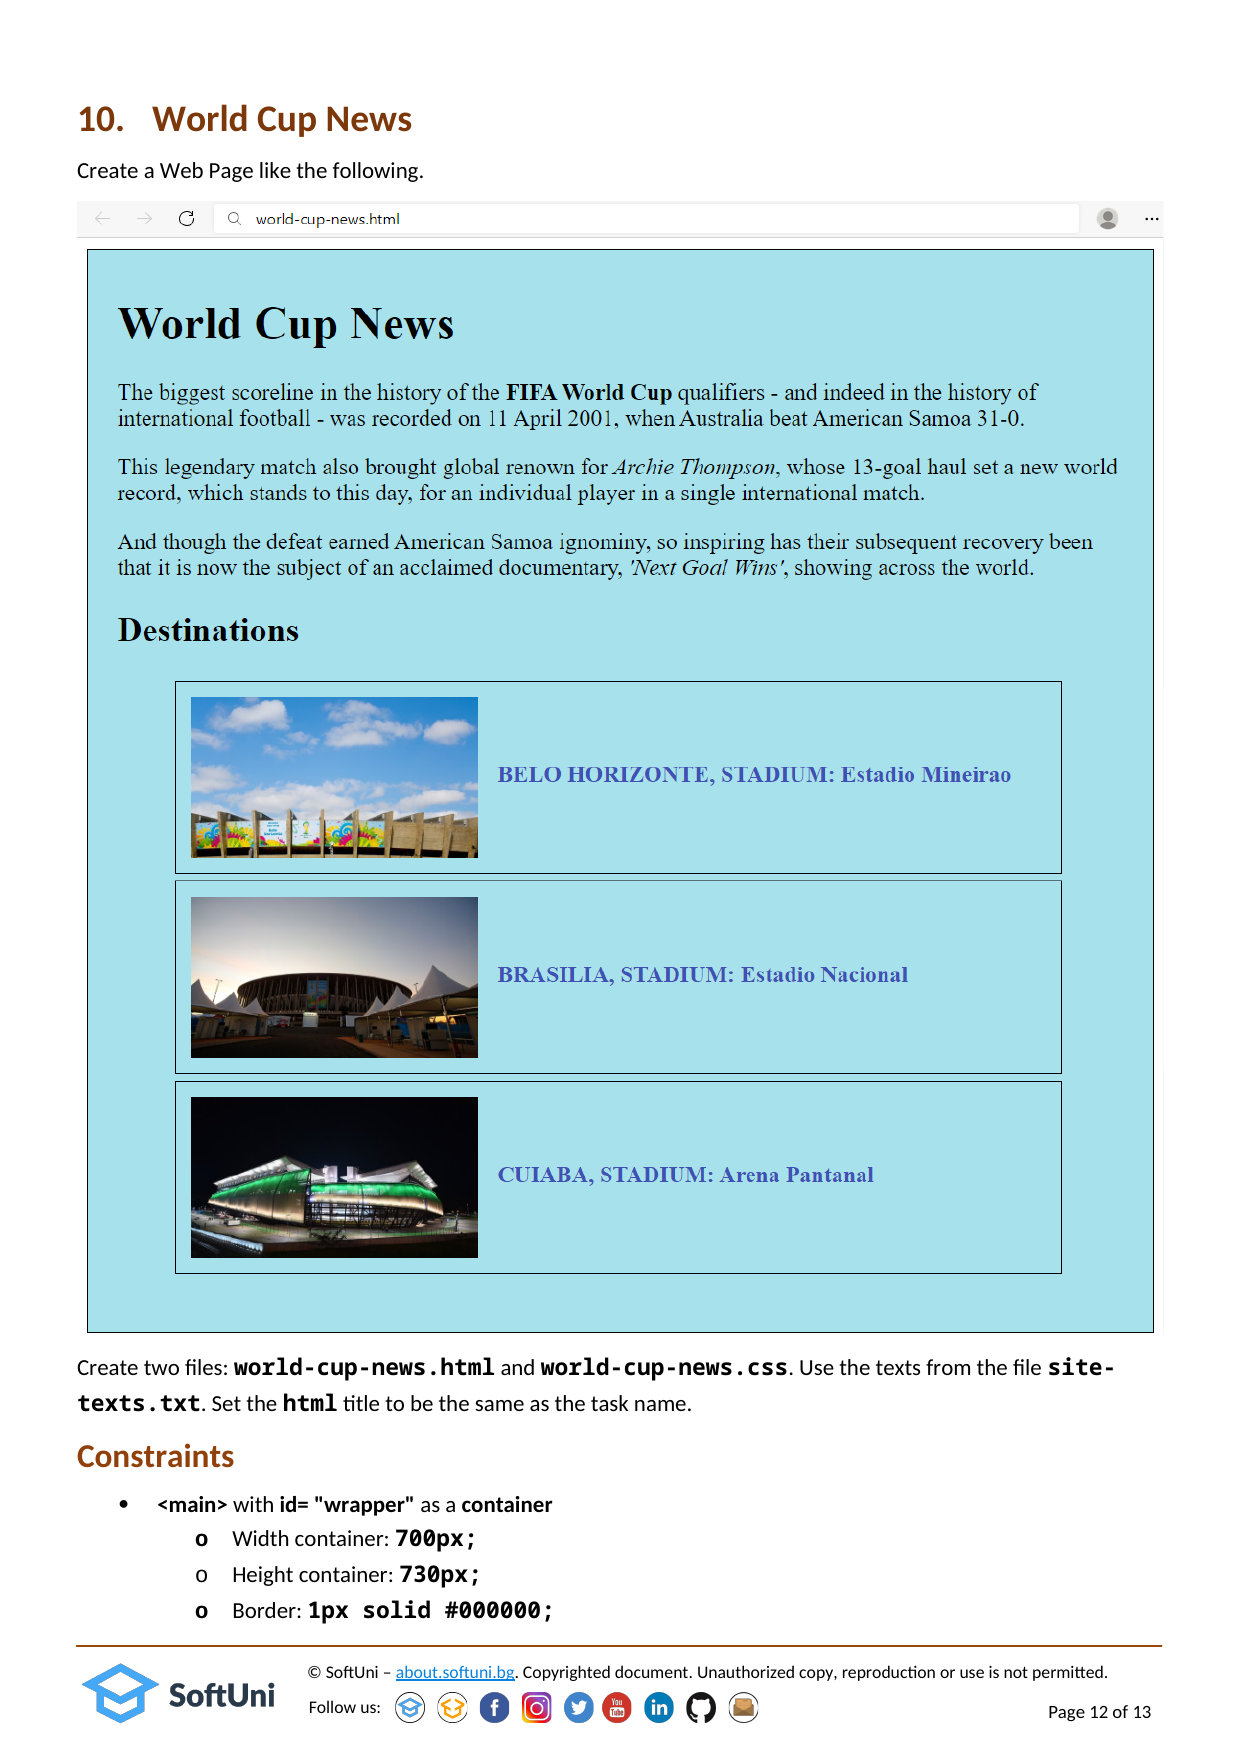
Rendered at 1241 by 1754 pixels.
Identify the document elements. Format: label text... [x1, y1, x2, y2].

picture [665, 1692, 674, 1701]
picture [602, 1692, 632, 1723]
picture [686, 1692, 716, 1723]
picture [644, 1692, 653, 1701]
picture [658, 1705, 667, 1714]
picture [76, 201, 1164, 1334]
text Create a Web Page like the following. [77, 156, 1163, 184]
picture [395, 1692, 425, 1723]
picture [665, 1714, 674, 1723]
picture [437, 1692, 468, 1723]
list Width container: 700px; [194, 1522, 1163, 1554]
picture [728, 1692, 759, 1723]
picture [479, 1692, 510, 1723]
list Height container: 730px; [194, 1558, 1163, 1590]
list <main> with id= "wrapper" as a container [119, 1490, 1163, 1518]
text Create two files: world-cup-news.html and world-cup-news.css. Use the texts from the file site-texts.txt. Set the html title to be the same as the task name. [77, 1351, 1163, 1418]
list Border: 1px solid #000000; [194, 1594, 1163, 1626]
picture [522, 1692, 552, 1723]
picture [644, 1714, 653, 1723]
subtitle Constraints [77, 1435, 1163, 1476]
subtitle World Cup News [77, 95, 1163, 141]
picture [564, 1692, 594, 1723]
picture [75, 1658, 281, 1729]
